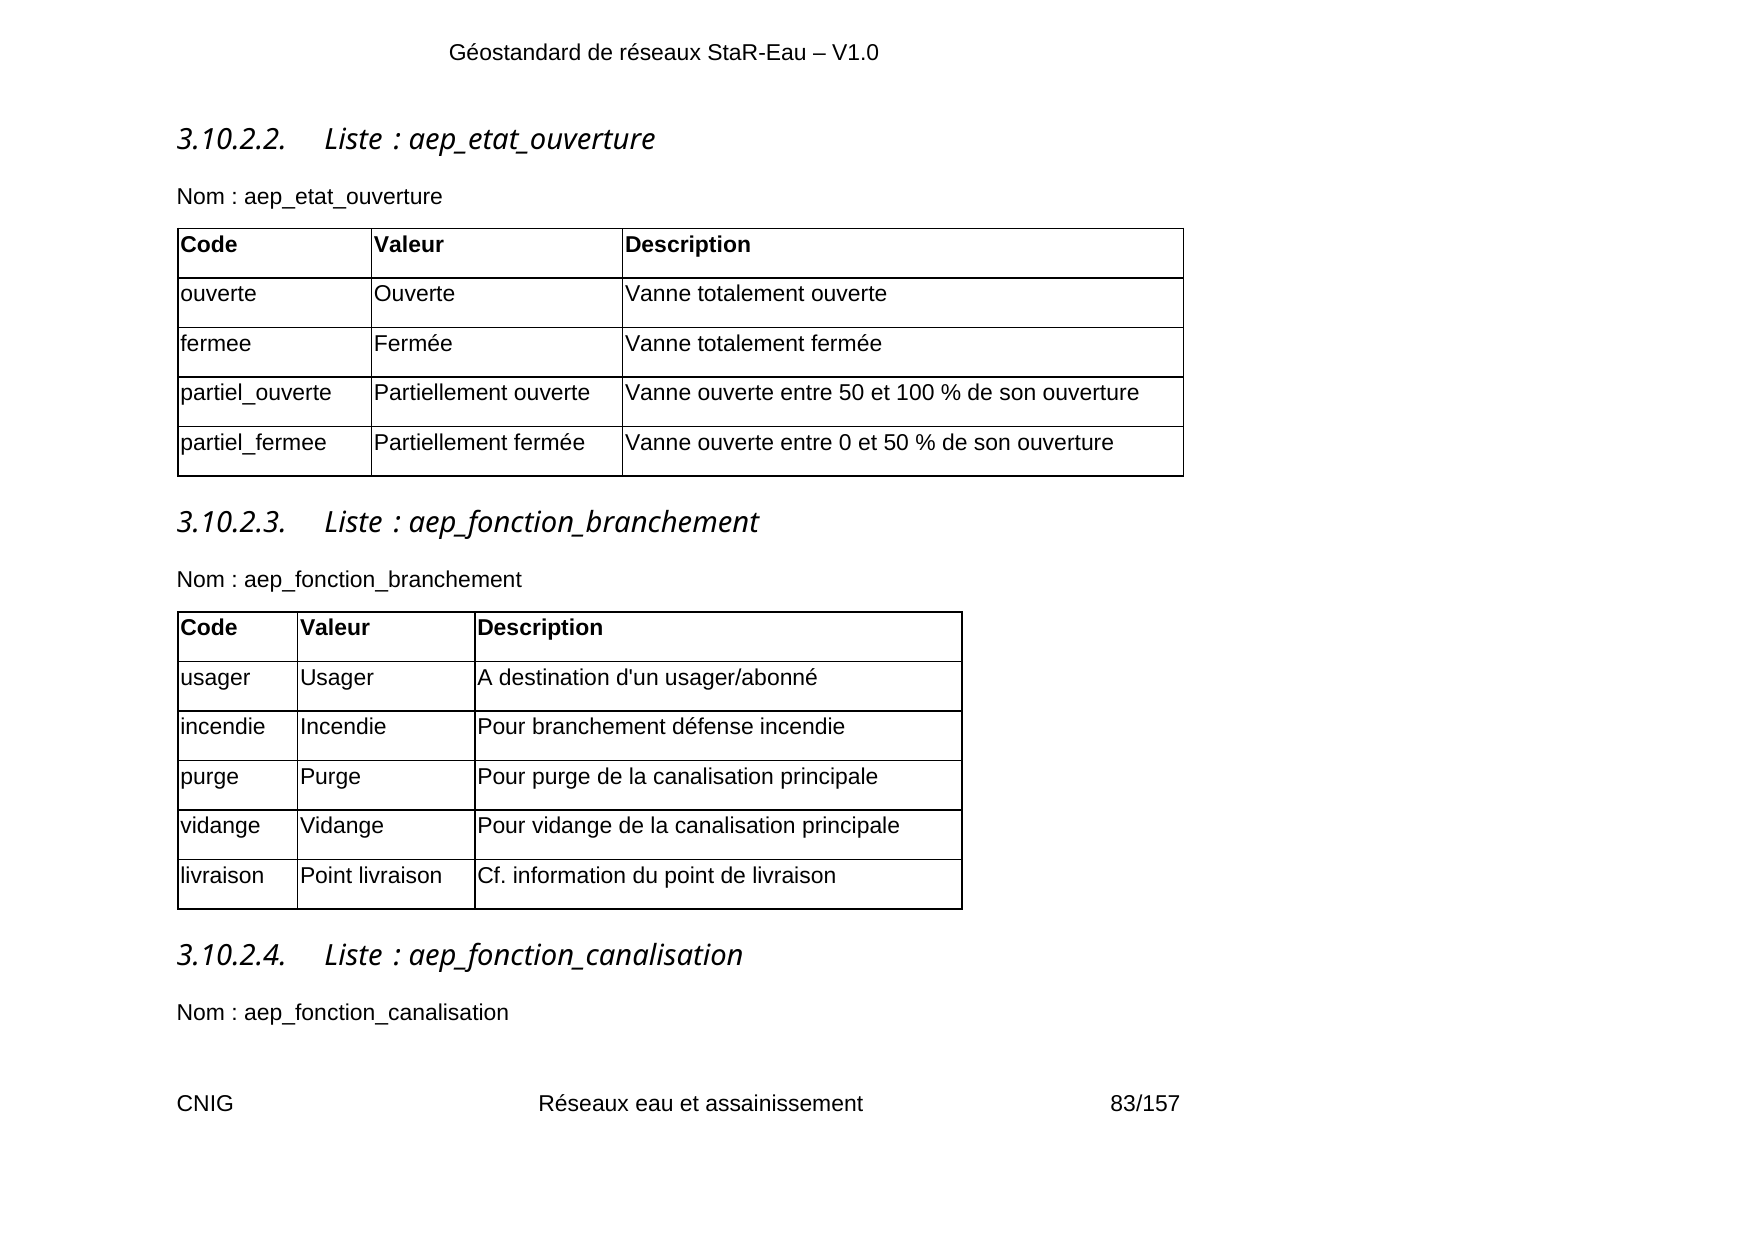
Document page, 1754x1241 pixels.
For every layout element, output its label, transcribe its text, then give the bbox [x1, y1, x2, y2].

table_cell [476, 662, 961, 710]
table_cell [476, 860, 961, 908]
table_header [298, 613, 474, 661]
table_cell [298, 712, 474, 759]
text Nom : aep_etat_ouverture [176, 183, 1636, 209]
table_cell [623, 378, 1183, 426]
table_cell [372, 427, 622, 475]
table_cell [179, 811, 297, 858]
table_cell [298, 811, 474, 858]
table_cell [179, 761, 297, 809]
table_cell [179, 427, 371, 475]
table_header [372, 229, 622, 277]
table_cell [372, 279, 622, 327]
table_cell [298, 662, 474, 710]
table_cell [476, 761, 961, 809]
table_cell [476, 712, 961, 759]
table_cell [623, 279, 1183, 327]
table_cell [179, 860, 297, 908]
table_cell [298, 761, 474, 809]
subtitle Liste : aep_fonction_branchement [176, 502, 1636, 541]
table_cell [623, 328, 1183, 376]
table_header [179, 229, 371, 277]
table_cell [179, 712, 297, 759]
subtitle Liste : aep_fonction_canalisation [176, 934, 1636, 974]
subtitle Liste : aep_etat_ouverture [176, 118, 1636, 158]
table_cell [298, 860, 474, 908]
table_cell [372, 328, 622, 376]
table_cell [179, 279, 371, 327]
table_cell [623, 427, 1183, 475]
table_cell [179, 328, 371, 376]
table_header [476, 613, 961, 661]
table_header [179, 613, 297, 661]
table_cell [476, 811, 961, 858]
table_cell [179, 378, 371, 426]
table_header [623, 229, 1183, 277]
text Nom : aep_fonction_branchement [176, 566, 1636, 593]
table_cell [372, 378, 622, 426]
text Nom : aep_fonction_canalisation [176, 999, 1636, 1026]
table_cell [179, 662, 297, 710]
